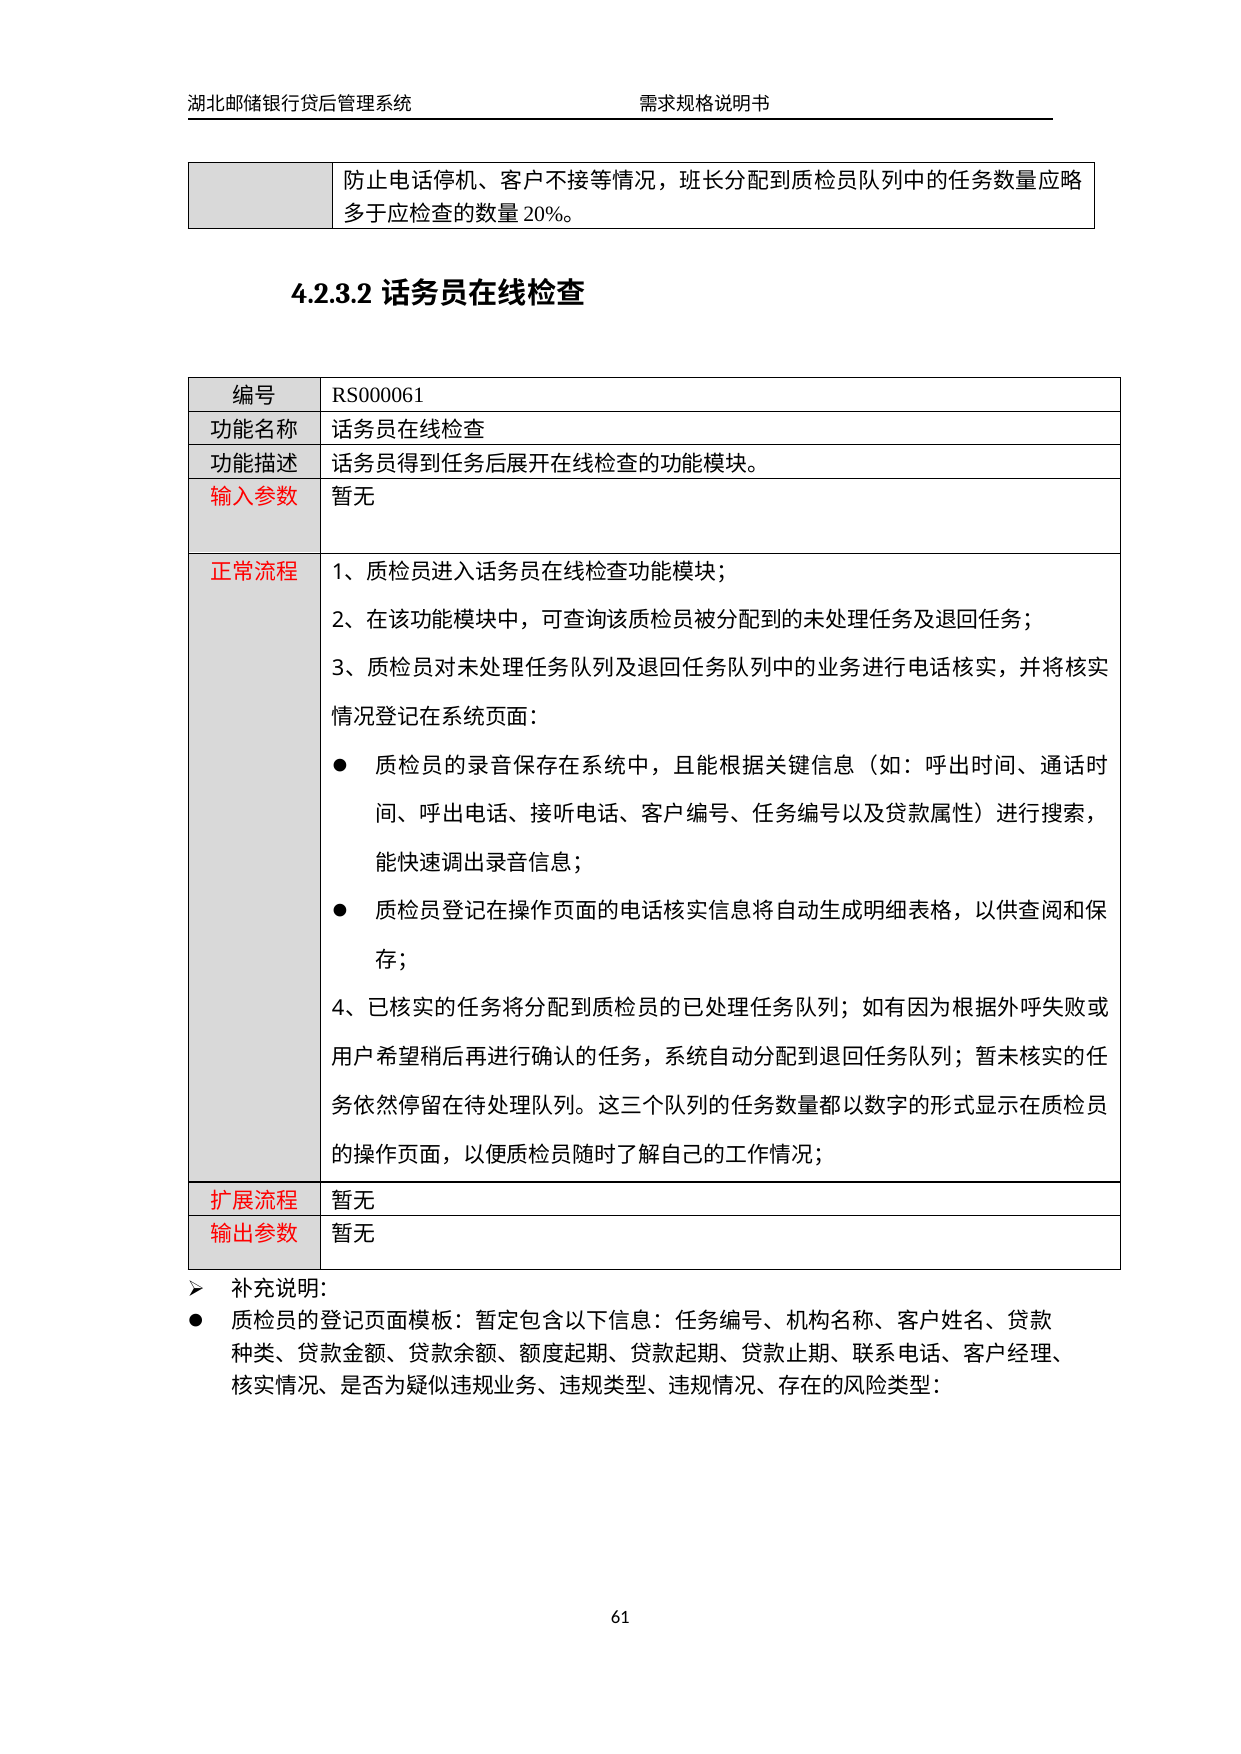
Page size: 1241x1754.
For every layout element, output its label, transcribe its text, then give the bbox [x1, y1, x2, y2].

table_cell 话务员得到任务后展开在线检查的功能模块。 [321, 445, 1120, 478]
table_cell 功能描述 [189, 445, 320, 478]
table_header 编号 [189, 378, 320, 411]
table_cell 输出参数 [189, 1216, 320, 1269]
table_cell 输入参数 [189, 479, 320, 552]
table_cell 1、质检员进入话务员在线检查功能模块； 2、在该功能模块中，可查询该质检员被分配到的未处理任务及退回任务； 3、质检员对未处理任务队列及退回任务队列中的业务进行电话核实，并将核实情况登记在系统页面： 质检员的录音保存在系统中，且能根据关键信息（如：呼出时间、通话时间、呼出电话、接听电话、客户编号、任务编号以及贷款属性）进行搜索，能快速调出录音信息； 质检员登记在操作页面的电话核实信息将自动生成明细表格，以供查阅和保存； 4、已核实的任务将分配到质检员的已处理任务队列；如有因为根据外呼失败或用户希望稍后再进行确认的任务，系统自动分配到退回任务队列；暂未核实的任务依然停留在待处理队列。这三个队列的任务数量都以数字的形式显示在质检员的操作页面，以便质检员随时了解自己的工作情况； [321, 554, 1120, 1181]
table_cell 扩展流程 [189, 1183, 320, 1215]
table_cell 暂无 [321, 479, 1120, 552]
table_cell 正常流程 [189, 554, 320, 1181]
list 质检员的登记页面模板：暂定包含以下信息：任务编号、机构名称、客户姓名、贷款种类、贷款金额、贷款余额、额度起期、贷款起期、贷款止期、联系电话、客户经理、核实情况、是否为疑似违规业务、违规类型、违规情况、存在的风险类型： [187, 1303, 1053, 1400]
table_header RS000061 [321, 378, 1120, 411]
table_cell 补充说明 [189, 163, 332, 228]
table_cell 暂无 [321, 1183, 1120, 1215]
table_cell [333, 163, 1094, 228]
table_cell 功能名称 [189, 412, 320, 444]
subtitle 话务员在线检查 [291, 258, 1053, 323]
list 补充说明： [187, 1270, 1053, 1303]
table_cell 话务员在线检查 [321, 412, 1120, 444]
table_cell 暂无 [321, 1216, 1120, 1269]
